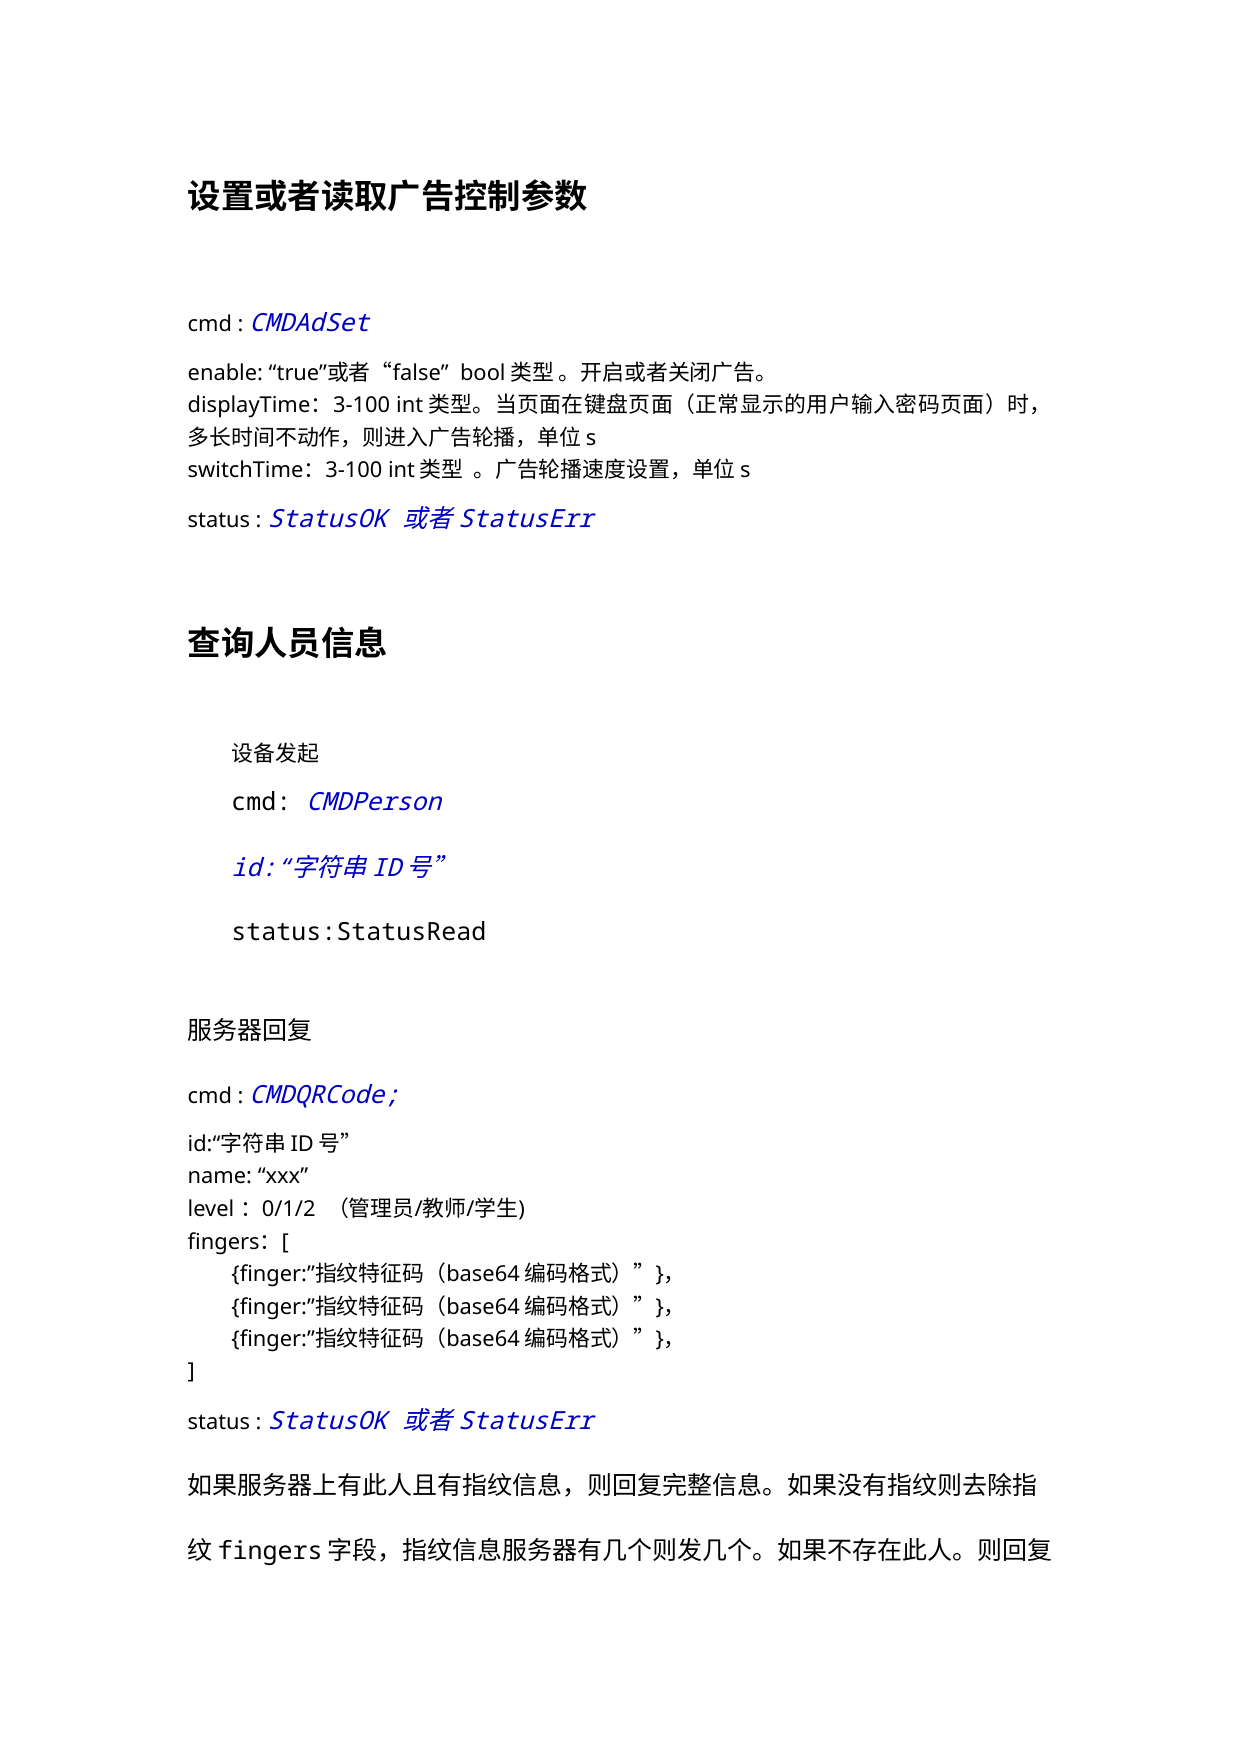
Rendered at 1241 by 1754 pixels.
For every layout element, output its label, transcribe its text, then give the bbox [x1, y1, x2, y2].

text status : StatusOK 或者 StatusErr [187, 484, 1053, 549]
text cmd : CMDAdSet [187, 289, 1053, 354]
text {finger:”指纹特征码（base64编码格式）”}， [187, 1321, 1053, 1353]
text {finger:”指纹特征码（base64编码格式）”}， [187, 1256, 1053, 1288]
text cmd: CMDPerson [187, 768, 1053, 833]
text switchTime：3-100 int类型 。广告轮播速度设置，单位s [187, 452, 1053, 484]
text cmd : CMDQRCode; [187, 1061, 1053, 1126]
text status:StatusRead [187, 898, 1053, 963]
text level ：0/1/2 （管理员/教师/学生) [187, 1191, 1053, 1223]
text {finger:”指纹特征码（base64编码格式）”}， [187, 1288, 1053, 1321]
text status : StatusOK 或者 StatusErr [187, 1386, 1053, 1451]
text displayTime：3-100 int类型。当页面在键盘页面（正常显示的用户输入密码页面）时，多长时间不动作，则进入广告轮播，单位s [187, 387, 1053, 452]
text 服务器回复 [187, 996, 1053, 1061]
text fingers：[ [187, 1223, 1053, 1256]
text name: “xxx” [187, 1158, 1053, 1191]
text 如果服务器上有此人且有指纹信息，则回复完整信息。如果没有指纹则去除指纹fingers字段，指纹信息服务器有几个则发几个。如果不存在此人。则回复cmd和err即可。 [187, 1451, 1053, 1581]
text enable: “true”或者“false” bool类型 。开启或者关闭广告。 [187, 354, 1053, 387]
subtitle 查询人员信息 [187, 609, 1053, 674]
text id:“字符串ID号” [187, 1126, 1053, 1158]
text 设备发起 [187, 736, 1053, 768]
text ] [187, 1353, 1053, 1386]
text id:“字符串ID号” [187, 833, 1053, 898]
subtitle 设置或者读取广告控制参数 [187, 162, 1053, 227]
